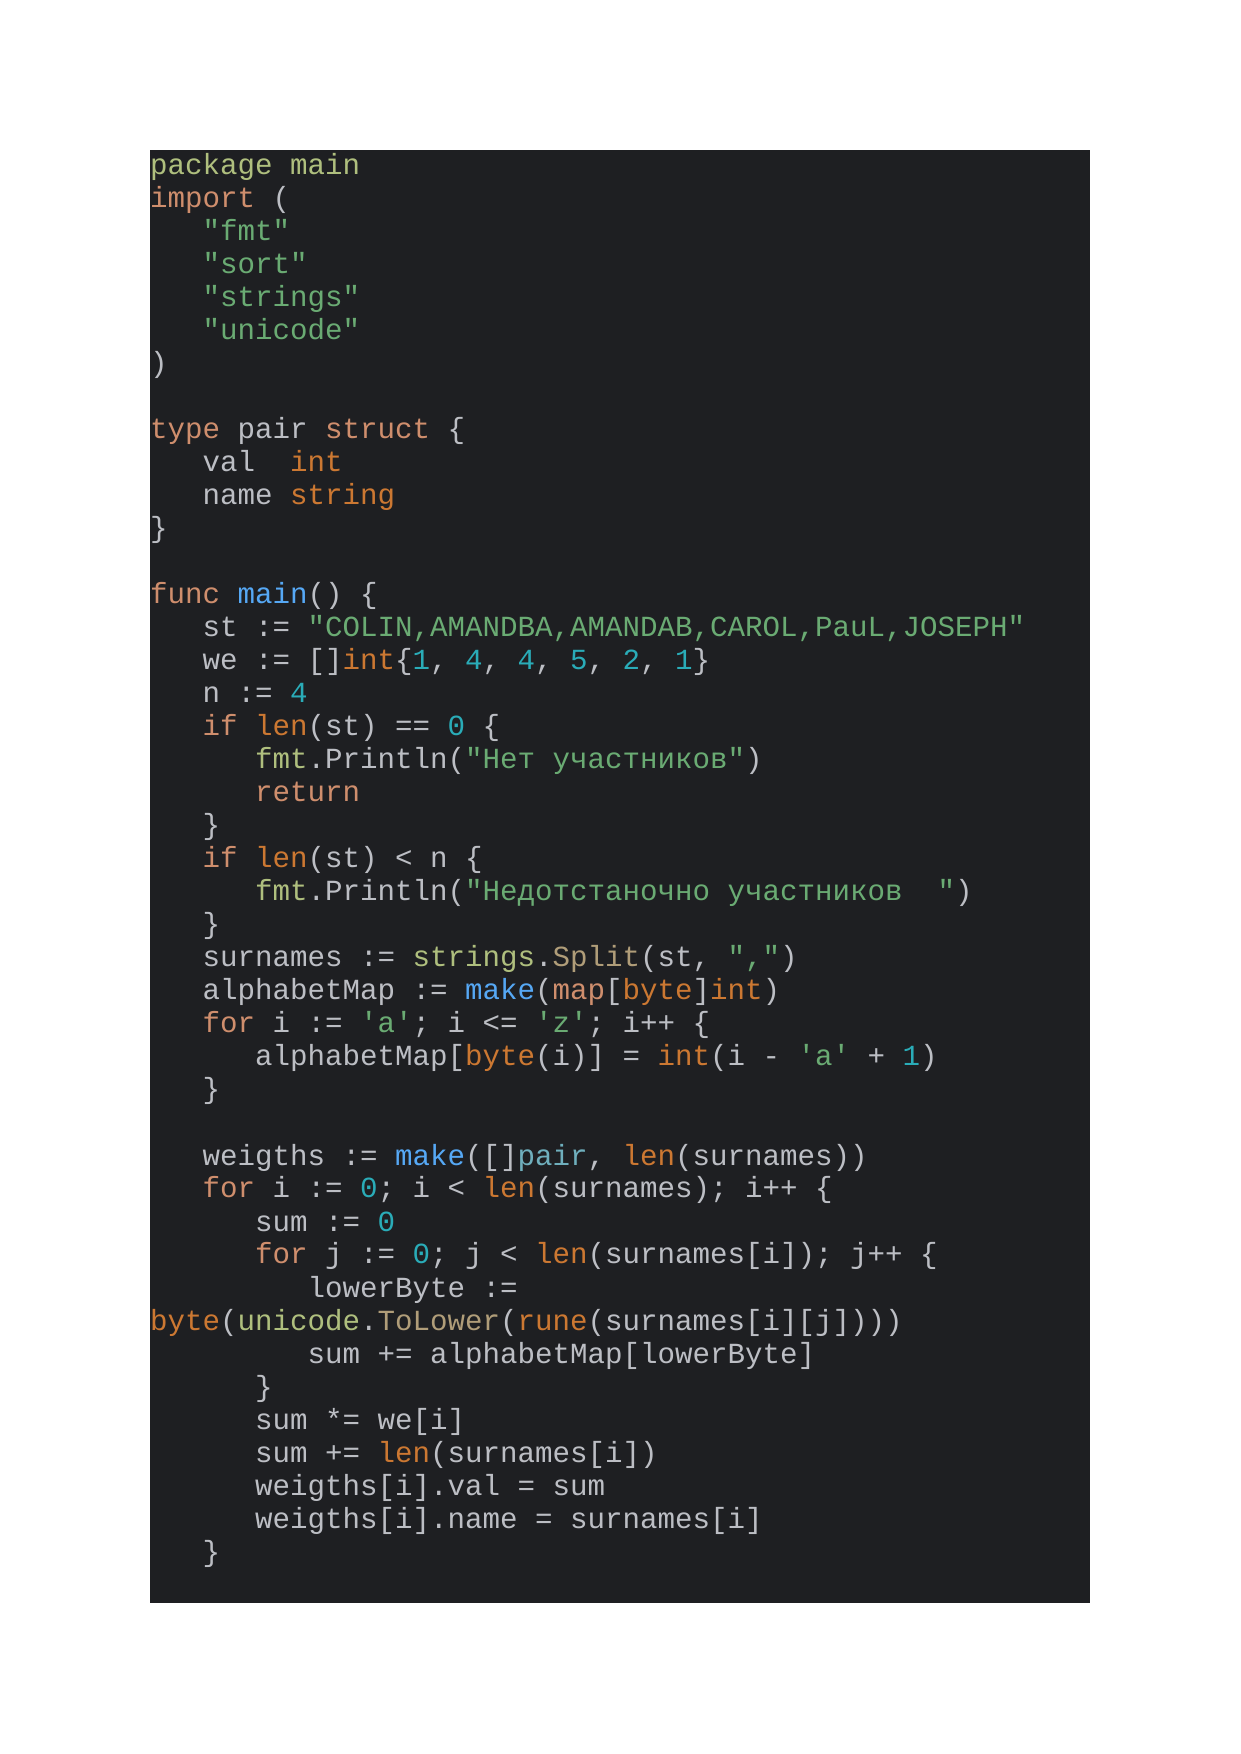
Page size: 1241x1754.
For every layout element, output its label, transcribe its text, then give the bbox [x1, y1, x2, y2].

text "fmt" [150, 216, 1090, 249]
text } [150, 513, 1090, 546]
text import ( [150, 183, 1090, 216]
text sum += alphabetMap[lowerByte] [150, 1339, 1090, 1372]
text name string [150, 480, 1090, 513]
text n := 4 [150, 678, 1090, 711]
text } [150, 1074, 1090, 1108]
text sum += len(surnames[i]) [150, 1438, 1090, 1471]
text lowerByte := byte(unicode.ToLower(rune(surnames[i][j]))) [150, 1273, 1090, 1339]
text "strings" [150, 282, 1090, 315]
text package main [150, 150, 1090, 183]
text for i := 0; i < len(surnames); i++ { [150, 1174, 1090, 1207]
text "unicode" [150, 315, 1090, 348]
text fmt.Println("Недотстаночно участников ") [150, 876, 1090, 909]
text } [150, 810, 1090, 843]
text alphabetMap := make(map[byte]int) [150, 976, 1090, 1008]
text ) [150, 348, 1090, 381]
text weigths[i].name = surnames[i] [150, 1504, 1090, 1537]
text surnames := strings.Split(st, ",") [150, 942, 1090, 976]
text sum *= we[i] [150, 1405, 1090, 1438]
text weigths[i].val = sum [150, 1471, 1090, 1504]
text alphabetMap[byte(i)] = int(i - 'a' + 1) [150, 1042, 1090, 1074]
text sum := 0 [150, 1207, 1090, 1240]
text fmt.Println("Нет участников") [150, 744, 1090, 777]
text } [150, 909, 1090, 942]
text if len(st) < n { [150, 843, 1090, 876]
text } [150, 1372, 1090, 1405]
text return [150, 777, 1090, 810]
text } [150, 1537, 1090, 1570]
text func main() { [150, 579, 1090, 612]
text for i := 'a'; i <= 'z'; i++ { [150, 1008, 1090, 1042]
text st := "COLIN,AMANDBA,AMANDAB,CAROL,PauL,JOSEPH" [150, 612, 1090, 645]
text "sort" [150, 249, 1090, 282]
text we := []int{1, 4, 4, 5, 2, 1} [150, 645, 1090, 678]
text type pair struct { [150, 414, 1090, 447]
text weigths := make([]pair, len(surnames)) [150, 1141, 1090, 1174]
text val int [150, 447, 1090, 480]
text if len(st) == 0 { [150, 711, 1090, 744]
text for j := 0; j < len(surnames[i]); j++ { [150, 1240, 1090, 1273]
